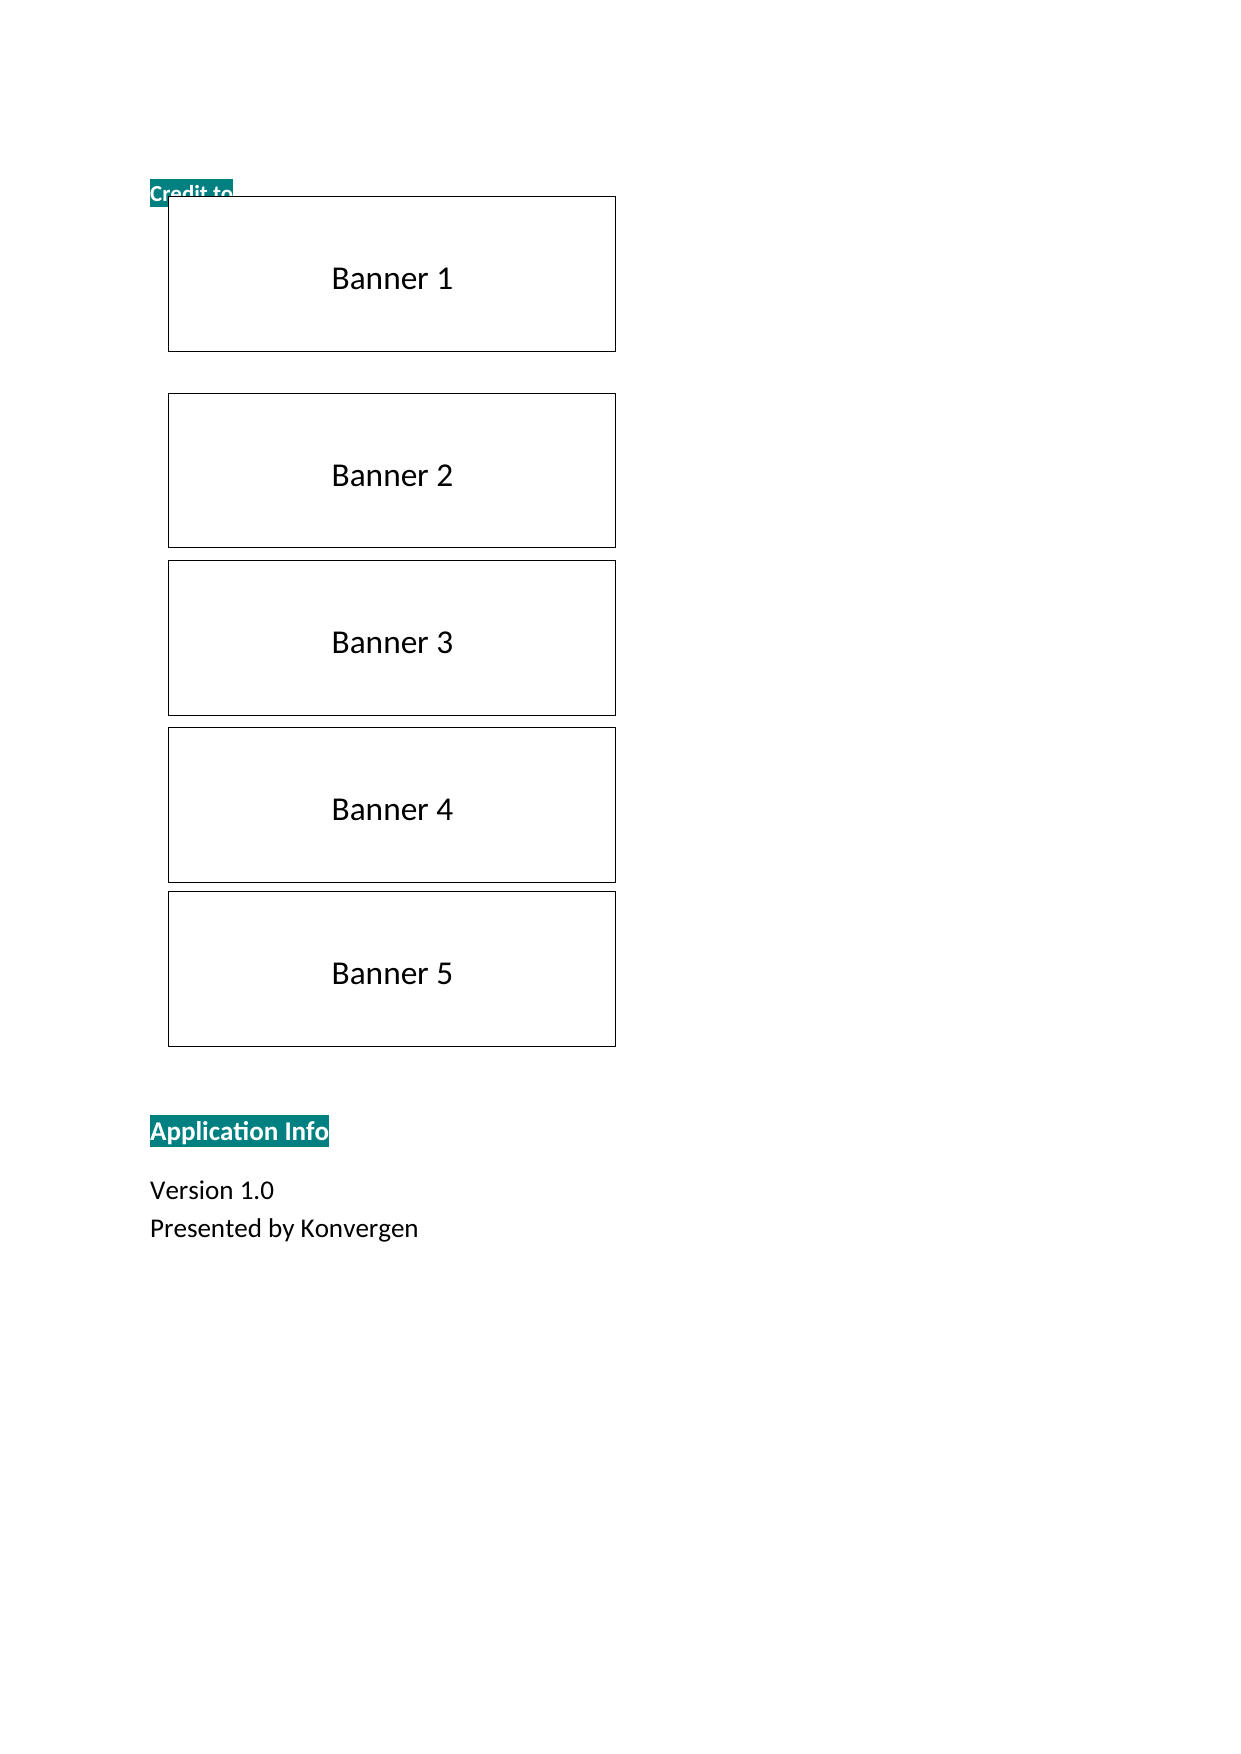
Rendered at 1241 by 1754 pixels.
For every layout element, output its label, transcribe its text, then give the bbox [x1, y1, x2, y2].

text Version 1.0 [150, 1173, 1090, 1206]
text Presented by Konvergen [150, 1211, 1090, 1244]
text Credit to [233, 179, 1090, 207]
text Application Info [150, 1114, 1090, 1147]
